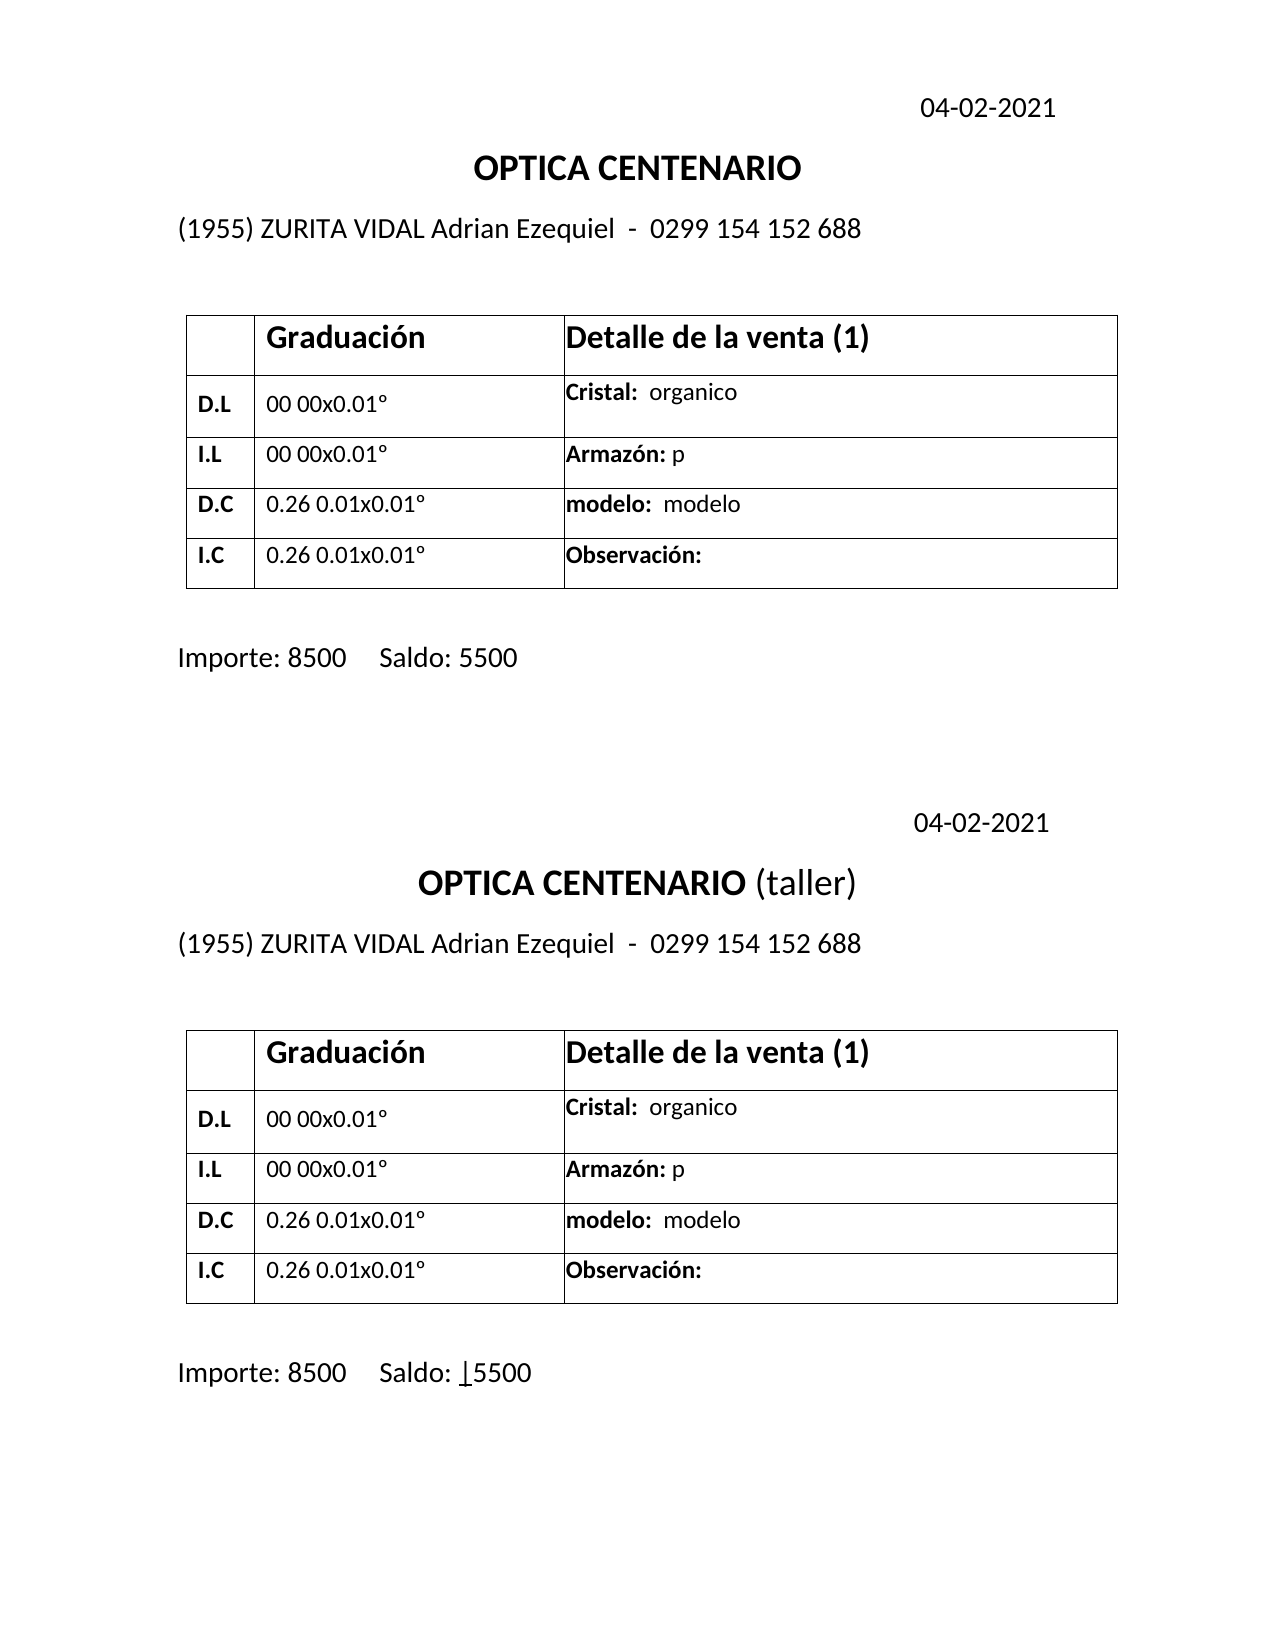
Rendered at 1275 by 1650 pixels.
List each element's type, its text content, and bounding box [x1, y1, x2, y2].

table_cell I.C [187, 1254, 254, 1303]
table_header Graduación [255, 1031, 564, 1090]
table_cell 00 00x0.01º [255, 1154, 564, 1203]
table_cell D.L [187, 1091, 254, 1152]
table_cell 0.26 0.01x0.01º [255, 1204, 564, 1253]
table_cell D.C [187, 489, 254, 538]
table_cell 00 00x0.01º [255, 438, 564, 487]
text Importe: 8500 Saldo: 5500 [177, 639, 1098, 674]
text OPTICA CENTENARIO [177, 144, 1098, 189]
table_cell D.C [187, 1204, 254, 1253]
table_cell Observación: [565, 539, 1117, 588]
table_header [187, 316, 254, 375]
text Importe: 8500 Saldo: |5500 [177, 1354, 1098, 1389]
table_cell 0.26 0.01x0.01º [255, 1254, 564, 1303]
table_cell modelo: modelo [565, 1204, 1117, 1253]
table_cell 0.26 0.01x0.01º [255, 539, 564, 588]
table_cell I.L [187, 1154, 254, 1203]
table_header Graduación [255, 316, 564, 375]
text 04-02-2021 [902, 804, 1159, 839]
table_cell Cristal: organico [565, 1091, 1117, 1152]
table_cell I.L [187, 438, 254, 487]
text OPTICA CENTENARIO (taller) [177, 859, 1098, 905]
table_cell D.L [187, 376, 254, 437]
table_cell Armazón: p [565, 1154, 1117, 1203]
table_header Detalle de la venta (1) [565, 1031, 1117, 1090]
table_cell modelo: modelo [565, 489, 1117, 538]
table_cell 0.26 0.01x0.01º [255, 489, 564, 538]
table_cell Armazón: p [565, 438, 1117, 487]
table_cell 00 00x0.01º [255, 1091, 564, 1152]
table_cell I.C [187, 539, 254, 588]
text (1955) ZURITA VIDAL Adrian Ezequiel - 0299 154 152 688 [177, 925, 1098, 961]
table_cell Observación: [565, 1254, 1117, 1303]
table_header Detalle de la venta (1) [565, 316, 1117, 375]
table_header [187, 1031, 254, 1090]
table_cell Cristal: organico [565, 376, 1117, 437]
text (1955) ZURITA VIDAL Adrian Ezequiel - 0299 154 152 688 [177, 210, 1098, 246]
text 04-02-2021 [902, 89, 1159, 124]
table_cell 00 00x0.01º [255, 376, 564, 437]
